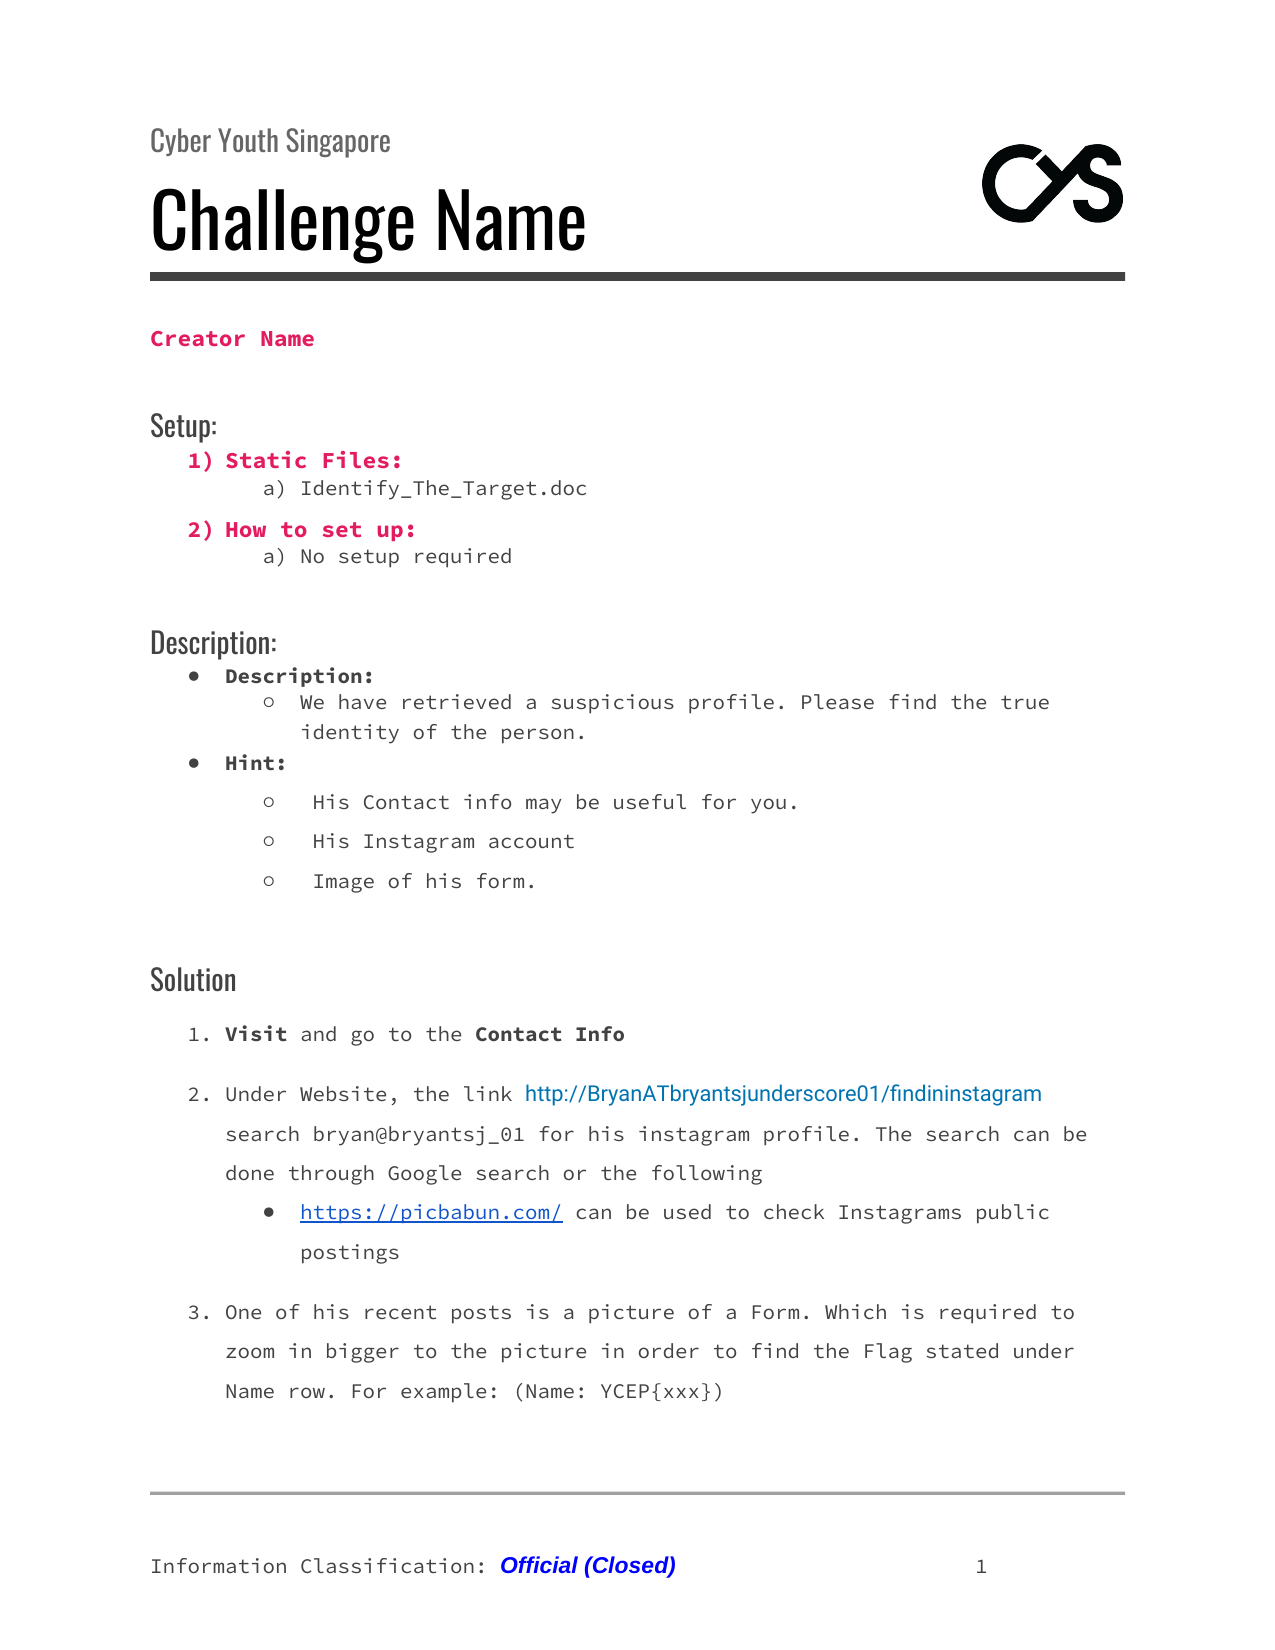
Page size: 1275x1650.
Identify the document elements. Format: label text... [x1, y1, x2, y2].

picture [981, 144, 1125, 224]
list Image of his form. [262, 867, 1125, 894]
list Visit and go to the Contact Info [187, 1021, 1125, 1047]
subtitle Solution [150, 957, 1125, 1000]
list Hint: [187, 749, 1125, 776]
list His Contact info may be useful for you. [262, 789, 1125, 815]
subtitle Description: [150, 620, 1125, 663]
list His Instagram account [262, 828, 1125, 854]
list Identify_The_Target.doc [262, 475, 1125, 501]
subtitle Setup: [150, 403, 1125, 446]
list One of his recent posts is a picture of a Form. Which is required to zoom in bigger to the picture in order to find the Flag stated under Name row. For example: (Name: YCEP{xxx}) [187, 1299, 1125, 1404]
list We have retrieved a suspicious profile. Please find the true identity of the person. [262, 689, 1125, 746]
subtitle Static Files: [187, 446, 1125, 475]
text Cyber Youth Singapore [150, 118, 1125, 161]
list Under Website, the link http://BryanATbryantsjunderscore01/findininstagram search bryan@bryantsj_01 for his instagram profile. The search can be done through Google search or the following [187, 1081, 1125, 1186]
subtitle How to set up: [187, 514, 1125, 543]
list No setup required [262, 543, 1125, 570]
subtitle Creator Name [150, 324, 1125, 353]
title Challenge Name [150, 161, 1125, 272]
picture [150, 272, 1125, 281]
list Description: [187, 663, 1125, 689]
list https://picbabun.com/ can be used to check Instagrams public postings [262, 1199, 1125, 1265]
